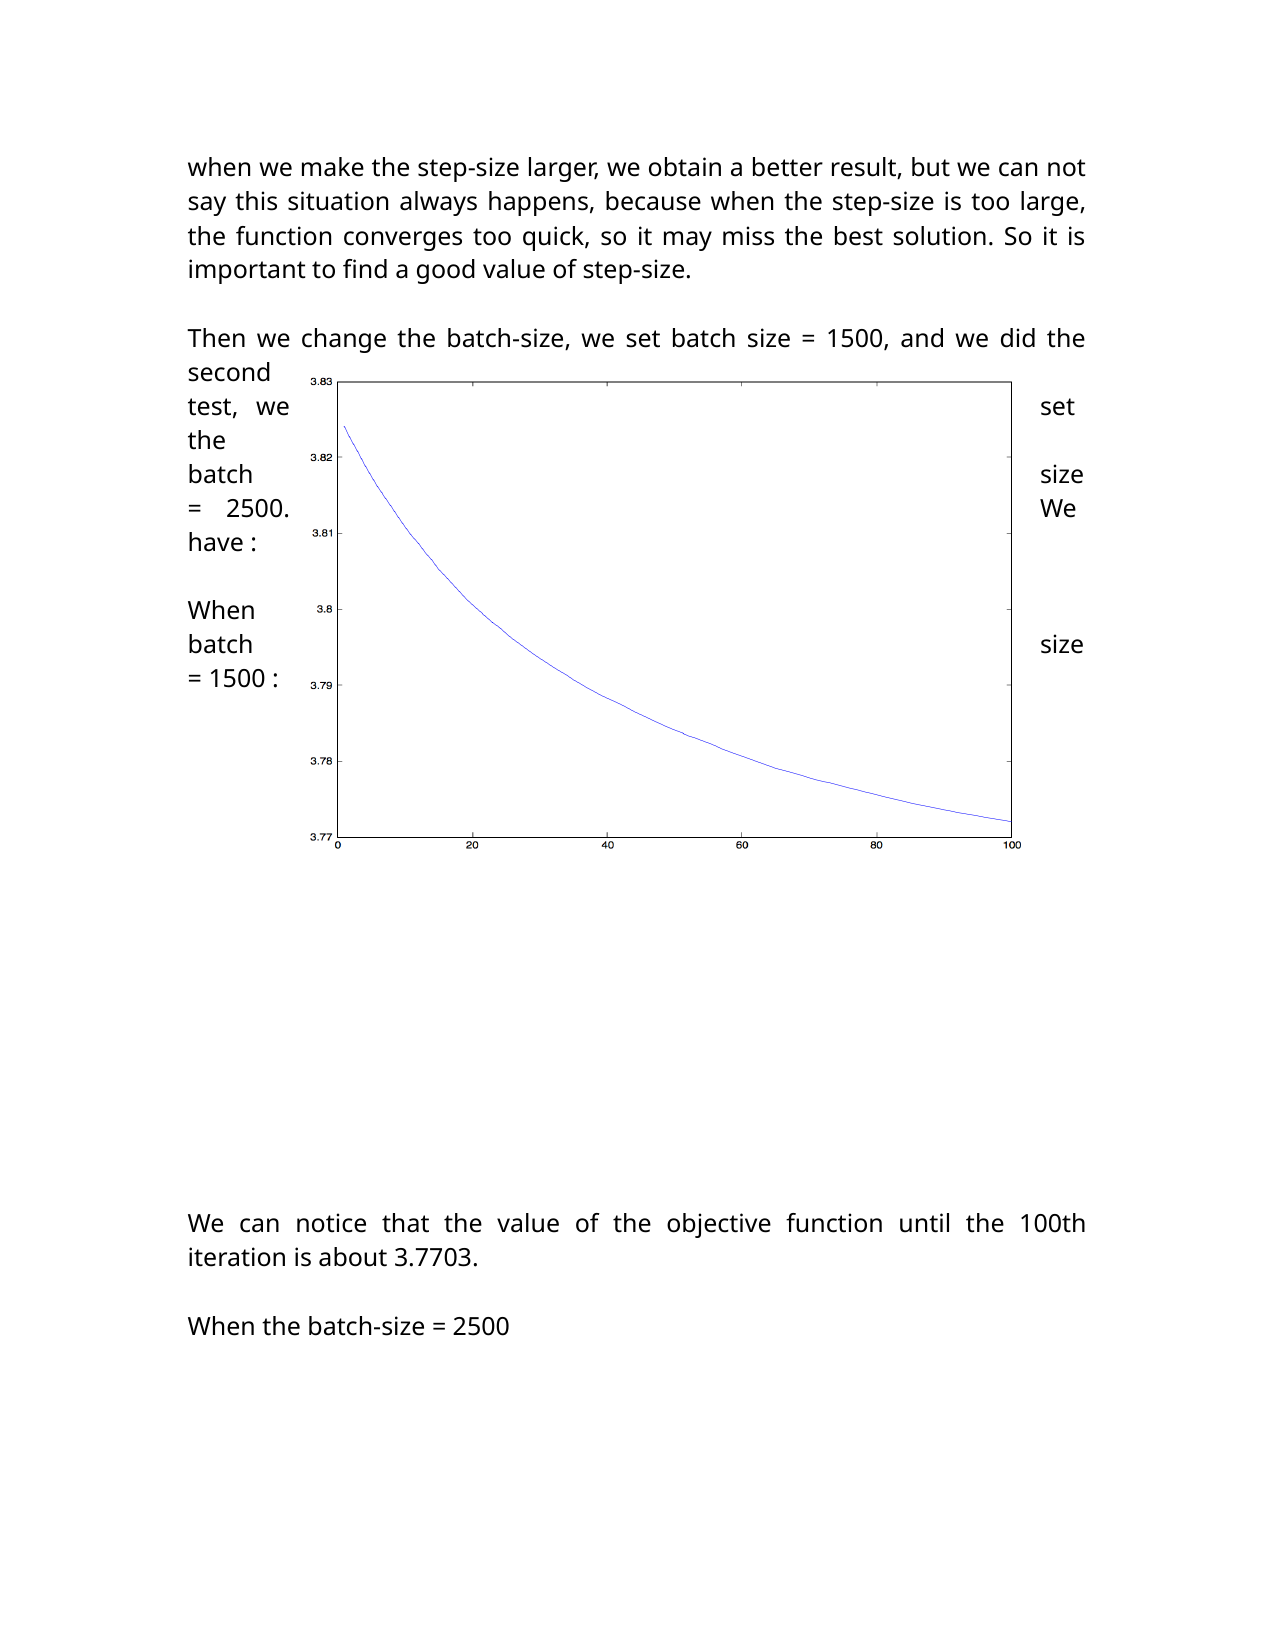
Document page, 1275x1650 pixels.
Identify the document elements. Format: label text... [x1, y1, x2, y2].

picture [308, 373, 1022, 853]
text We can notice that the value of the objective function until the 100th iteration is about 3.7703. [187, 1206, 1087, 1274]
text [187, 150, 1087, 286]
text Then we change the batch-size, we set batch size = 1500, and we did the second test, we set the batch size = 2500. We have : [187, 320, 1087, 559]
text When the batch-size = 2500 [187, 1308, 1087, 1342]
text When batch size = 1500 : [1022, 593, 1087, 695]
text When batch size = 1500 : [187, 593, 308, 695]
